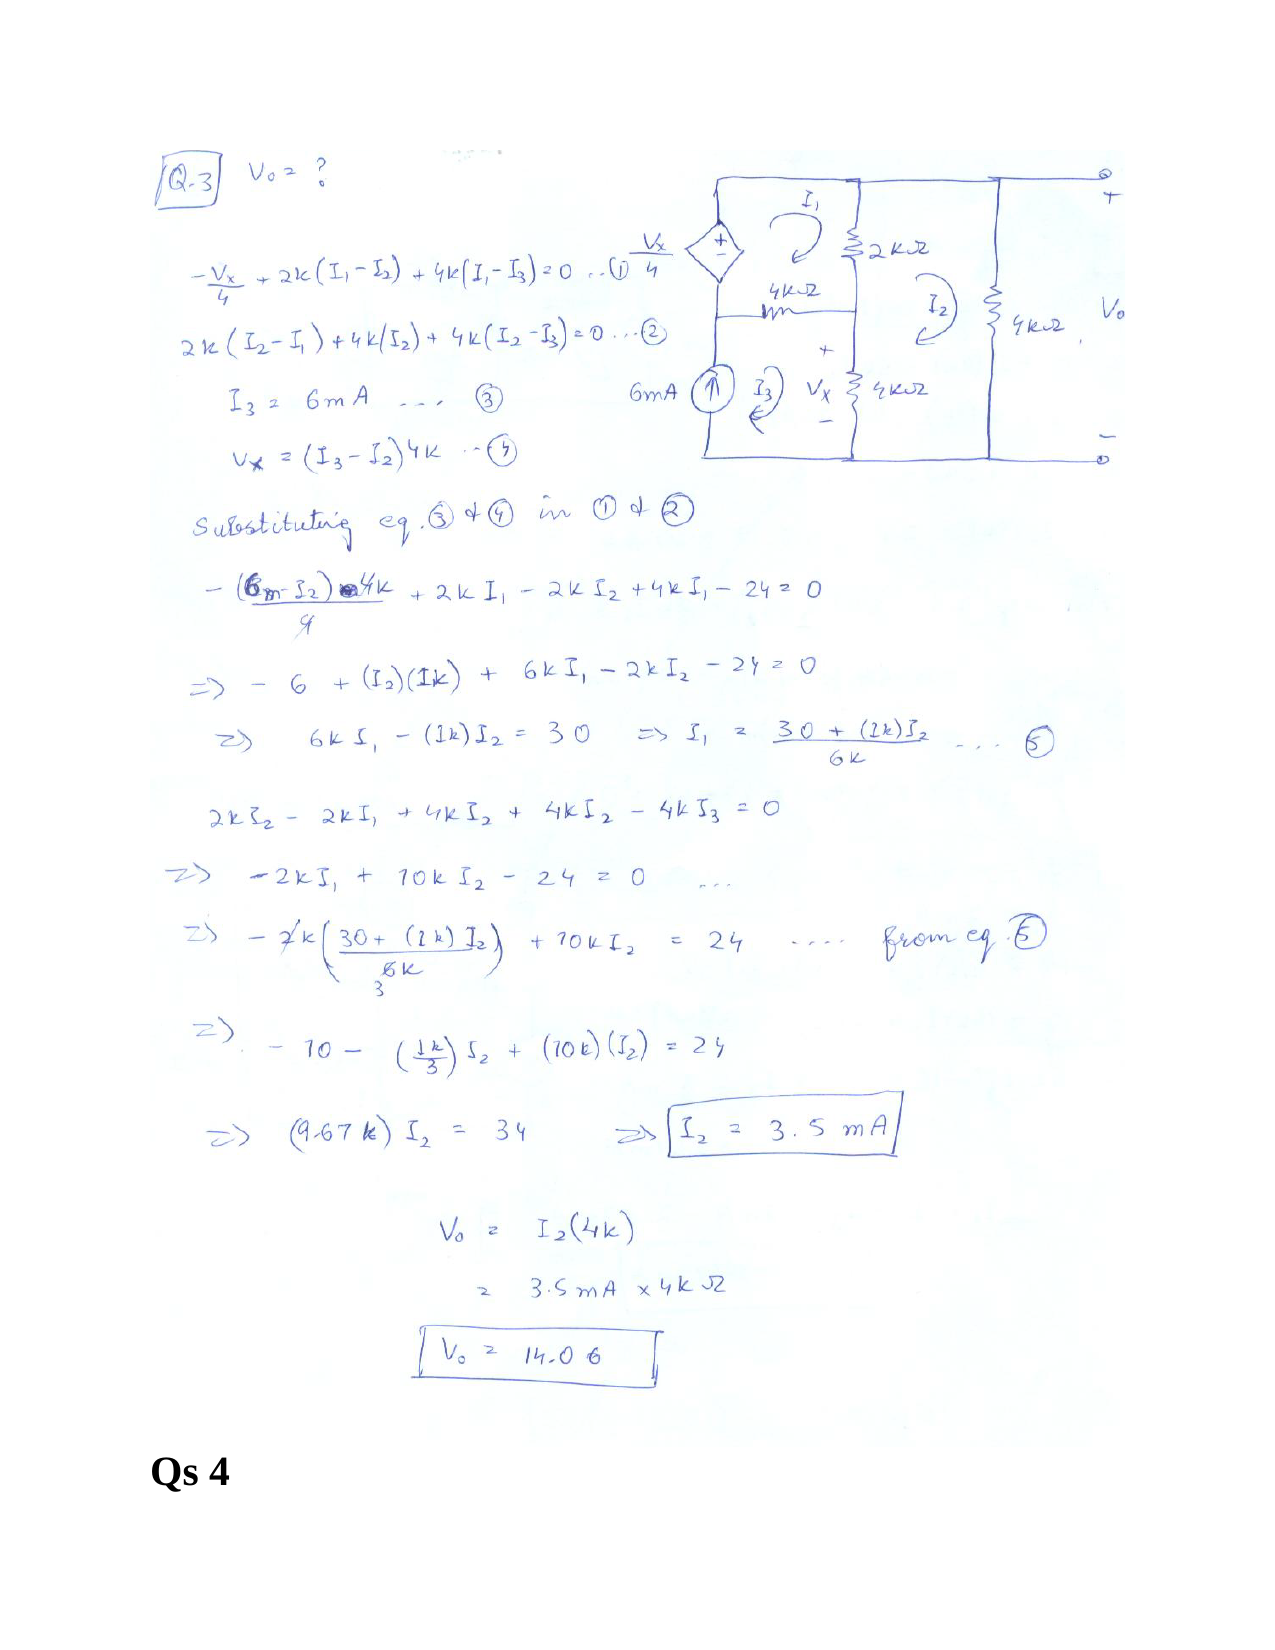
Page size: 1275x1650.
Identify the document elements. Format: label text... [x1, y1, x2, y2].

text Qs 4 [150, 1447, 1125, 1495]
